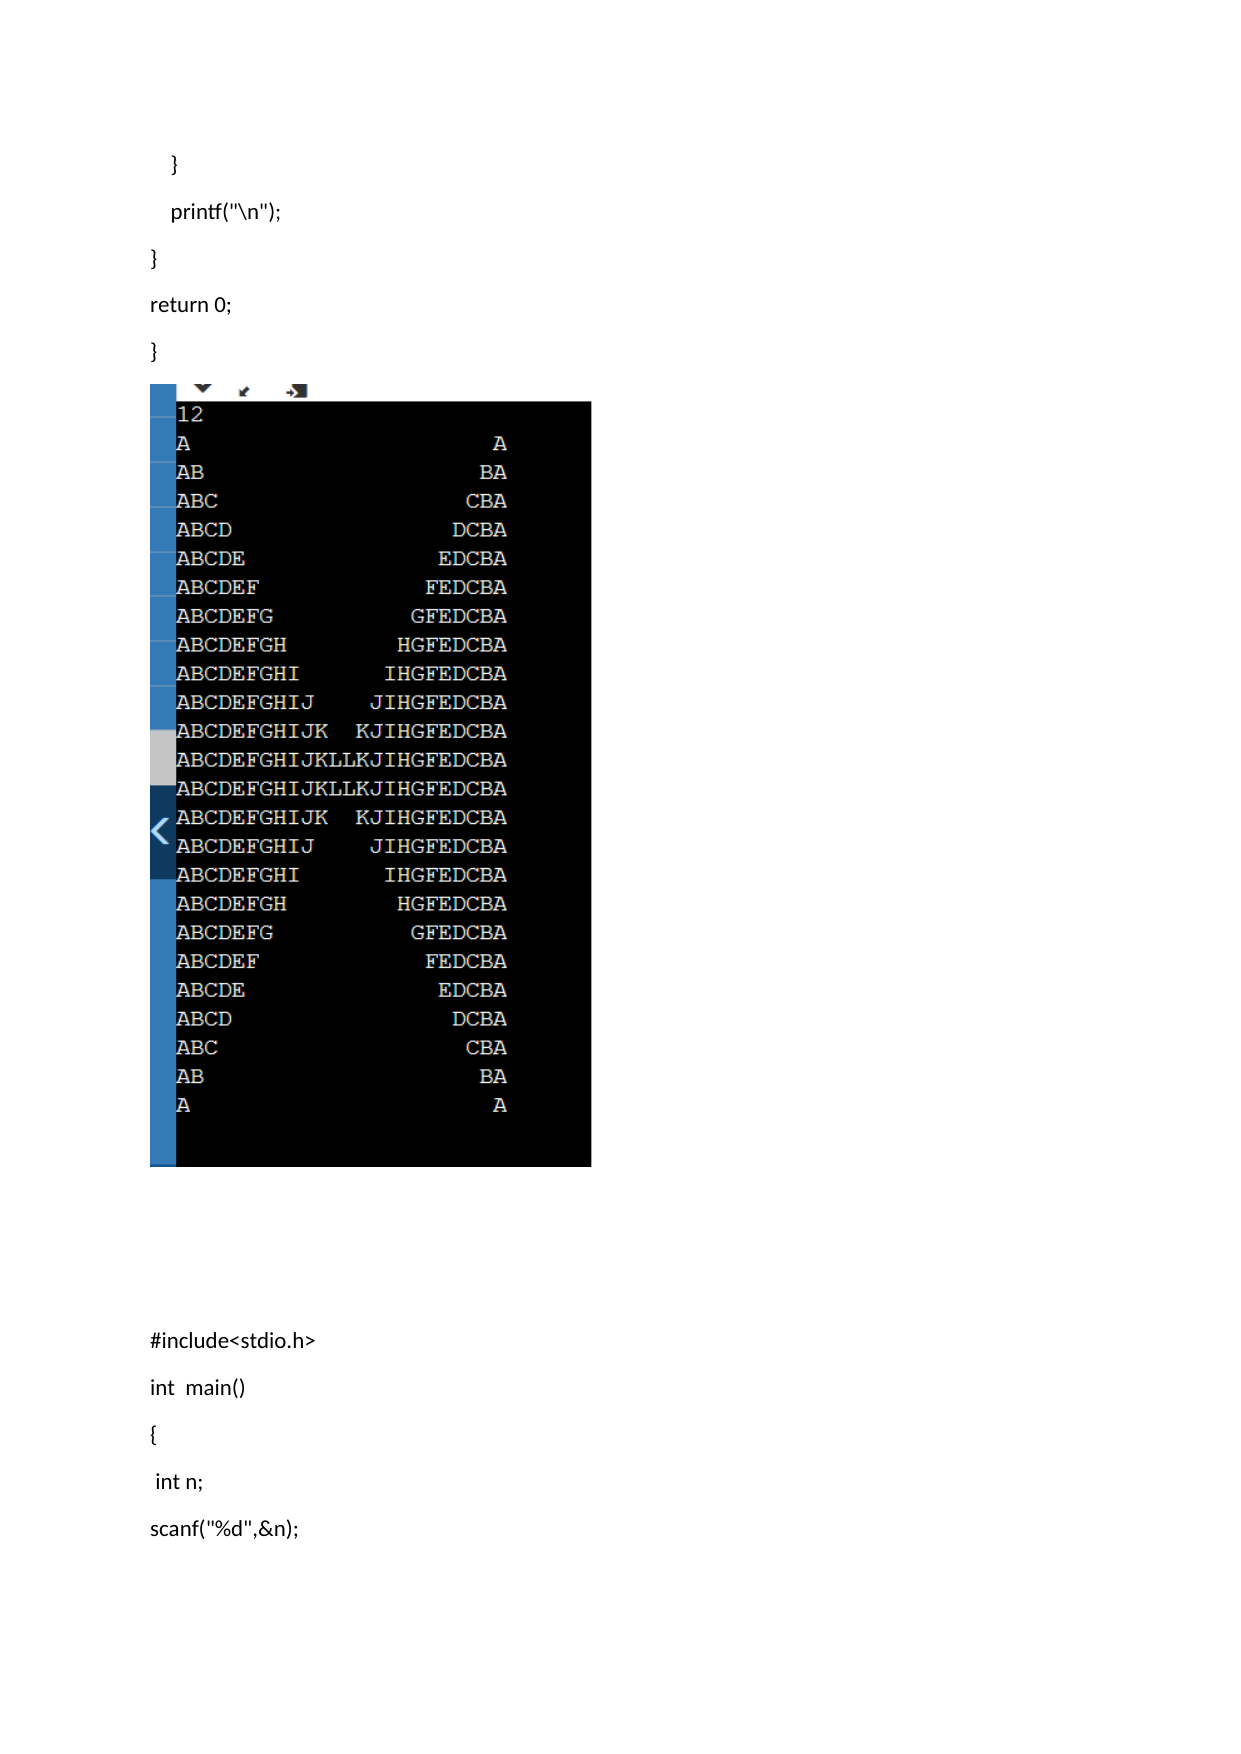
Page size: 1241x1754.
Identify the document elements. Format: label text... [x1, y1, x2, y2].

text scanf("%d",&n); [150, 1514, 1090, 1542]
picture [150, 384, 592, 1167]
text printf("\n"); [150, 197, 1090, 225]
text int main() [150, 1373, 1090, 1401]
text } [150, 244, 1090, 272]
text int n; [150, 1467, 1090, 1495]
text { [150, 1420, 1090, 1448]
text } [150, 150, 1090, 178]
text #include<stdio.h> [150, 1326, 1090, 1354]
text } [150, 337, 1090, 366]
text return 0; [150, 291, 1090, 319]
